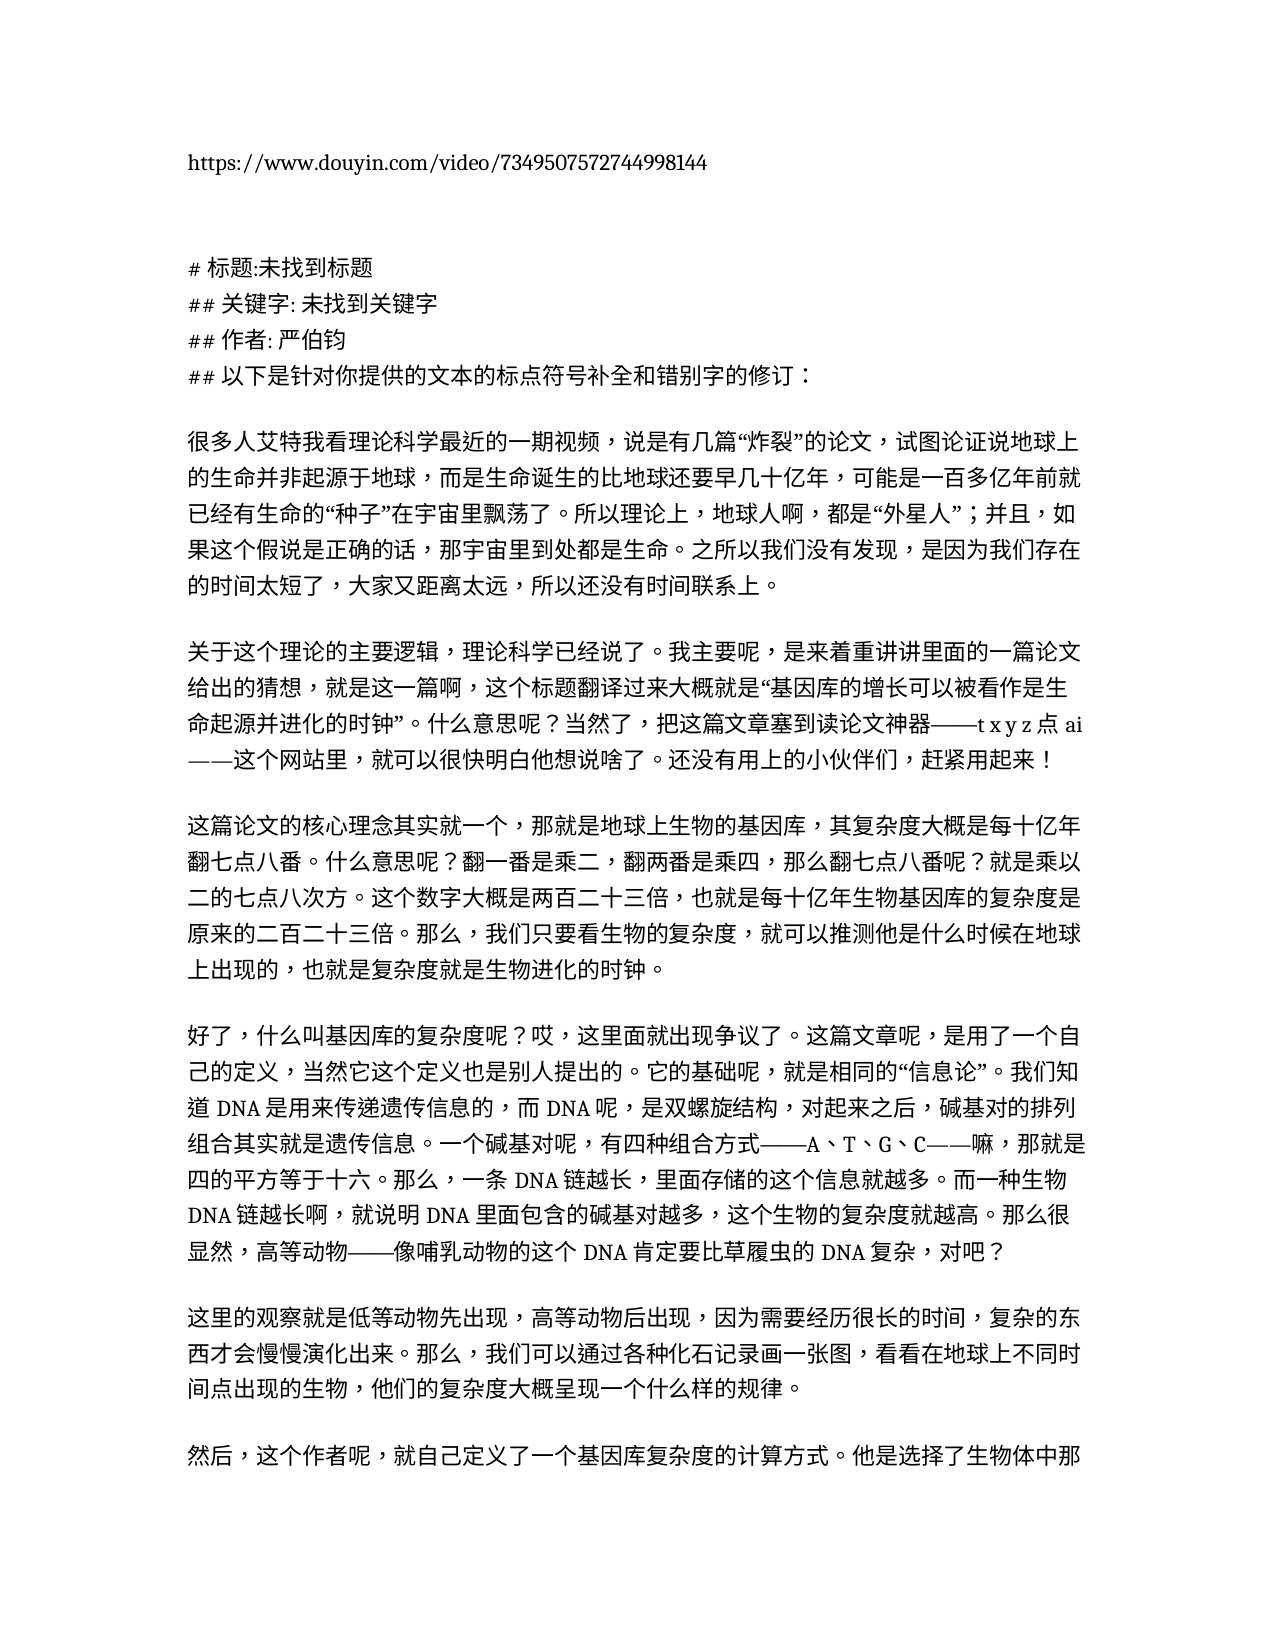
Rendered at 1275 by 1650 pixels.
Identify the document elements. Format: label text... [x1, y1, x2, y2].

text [187, 252, 1087, 1471]
text https://www.douyin.com/video/7349507572744998144 [187, 150, 1087, 176]
